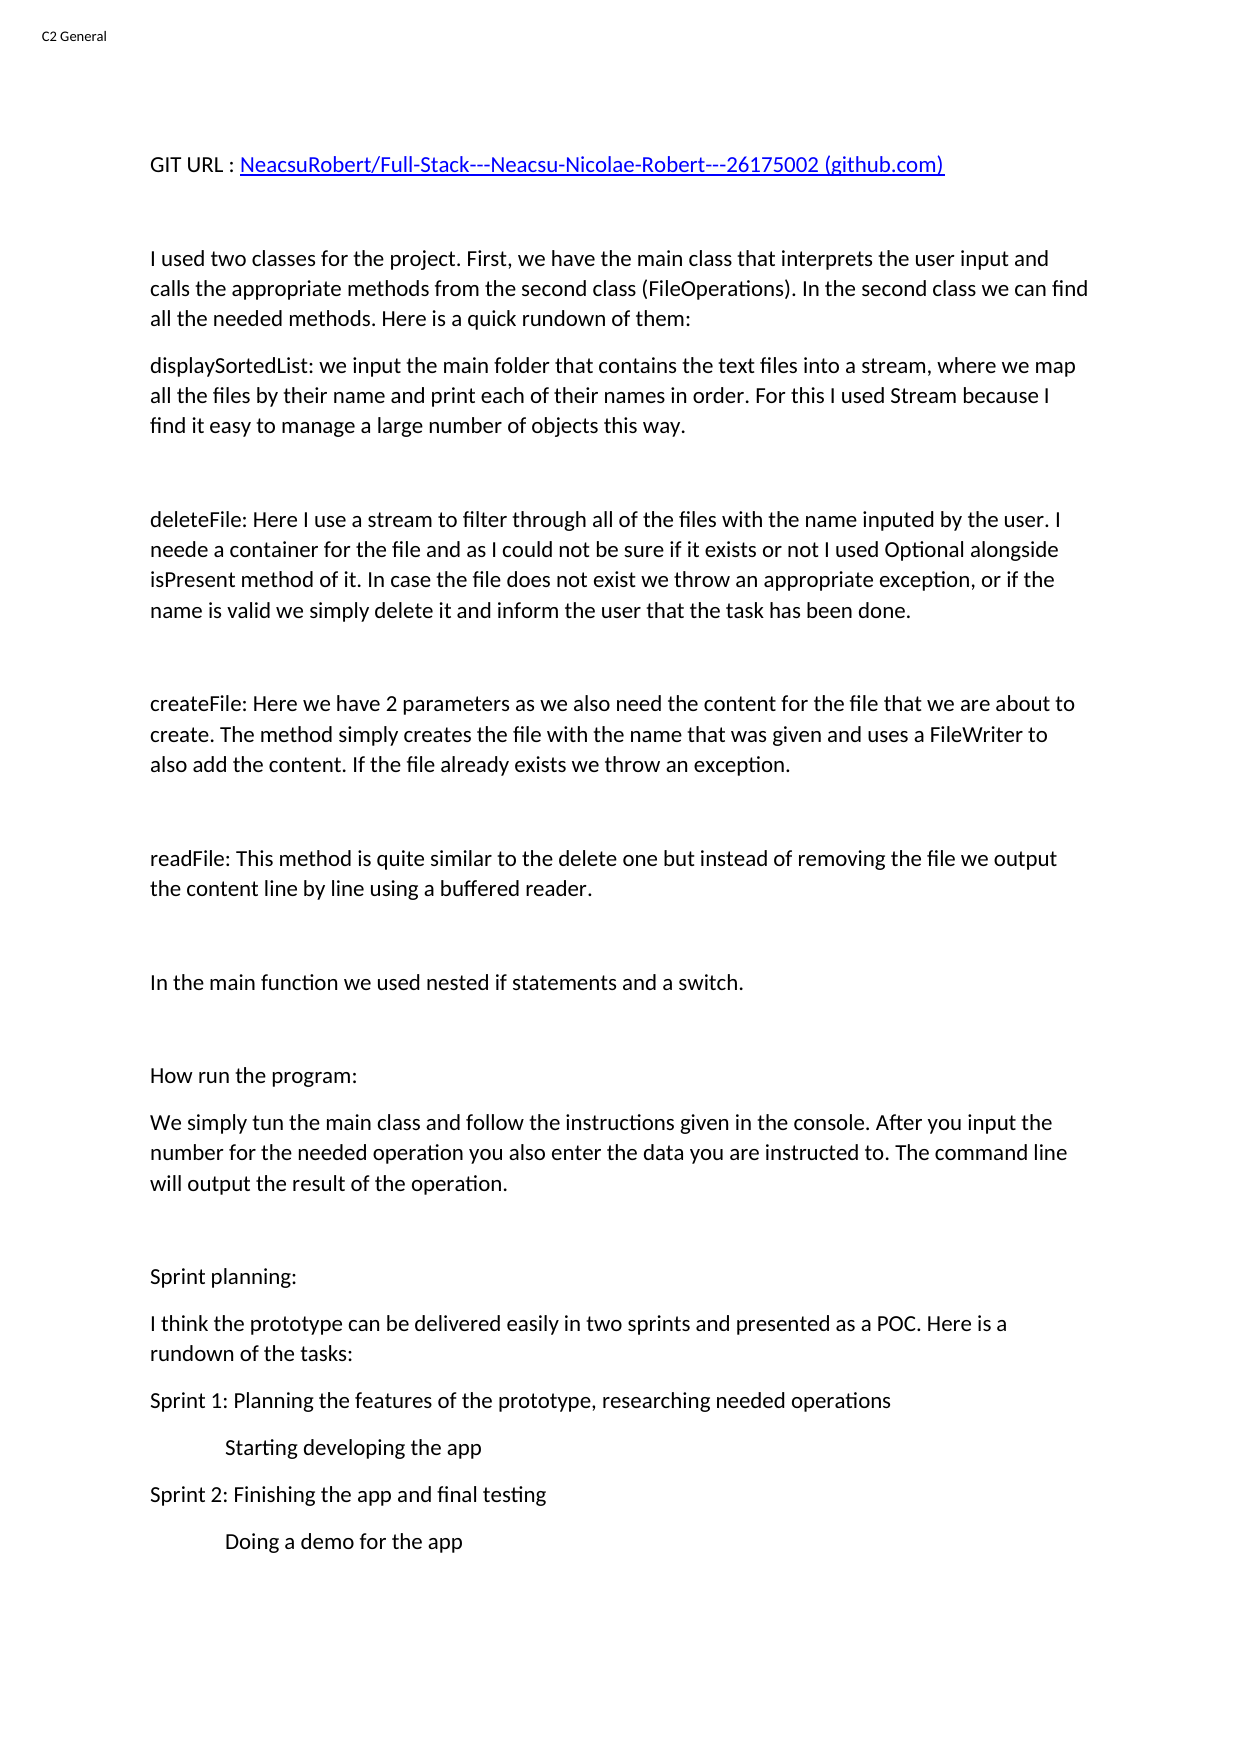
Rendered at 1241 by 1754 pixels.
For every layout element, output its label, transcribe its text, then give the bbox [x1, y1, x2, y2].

text readFile: This method is quite similar to the delete one but instead of removing the file we output the content line by line using a buffered reader. [150, 844, 1090, 902]
text createFile: Here we have 2 parameters as we also need the content for the file that we are about to create. The method simply creates the file with the name that was given and uses a FileWriter to also add the content. If the file already exists we throw an exception. [150, 689, 1090, 778]
text Sprint 2: Finishing the app and final testing [150, 1480, 1090, 1508]
text Sprint 1: Planning the features of the prototype, researching needed operations [150, 1386, 1090, 1414]
text Starting developing the app [150, 1433, 1090, 1461]
text We simply tun the main class and follow the instructions given in the console. After you input the number for the needed operation you also enter the data you are instructed to. The command line will output the result of the operation. [150, 1108, 1090, 1197]
text I think the prototype can be delivered easily in two sprints and presented as a POC. Here is a rundown of the tasks: [150, 1309, 1090, 1368]
text I used two classes for the project. First, we have the main class that interprets the user input and calls the appropriate methods from the second class (FileOperations). In the second class we can find all the needed methods. Here is a quick rundown of them: [150, 244, 1090, 332]
text Doing a demo for the app [150, 1527, 1090, 1555]
text GIT URL : NeacsuRobert/Full-Stack---Neacsu-Nicolae-Robert---26175002 (github.com) [150, 150, 1090, 178]
text Sprint planning: [150, 1262, 1090, 1291]
text In the main function we used nested if statements and a switch. [150, 968, 1090, 996]
text deleteFile: Here I use a stream to filter through all of the files with the name inputed by the user. I neede a container for the file and as I could not be sure if it exists or not I used Optional alongside isPresent method of it. In case the file does not exist we throw an appropriate exception, or if the name is valid we simply delete it and inform the user that the task has been done. [150, 505, 1090, 624]
text displaySortedList: we input the main folder that contains the text files into a stream, where we map all the files by their name and print each of their names in order. For this I used Stream because I find it easy to manage a large number of objects this way. [150, 351, 1090, 439]
text How run the program: [150, 1061, 1090, 1089]
